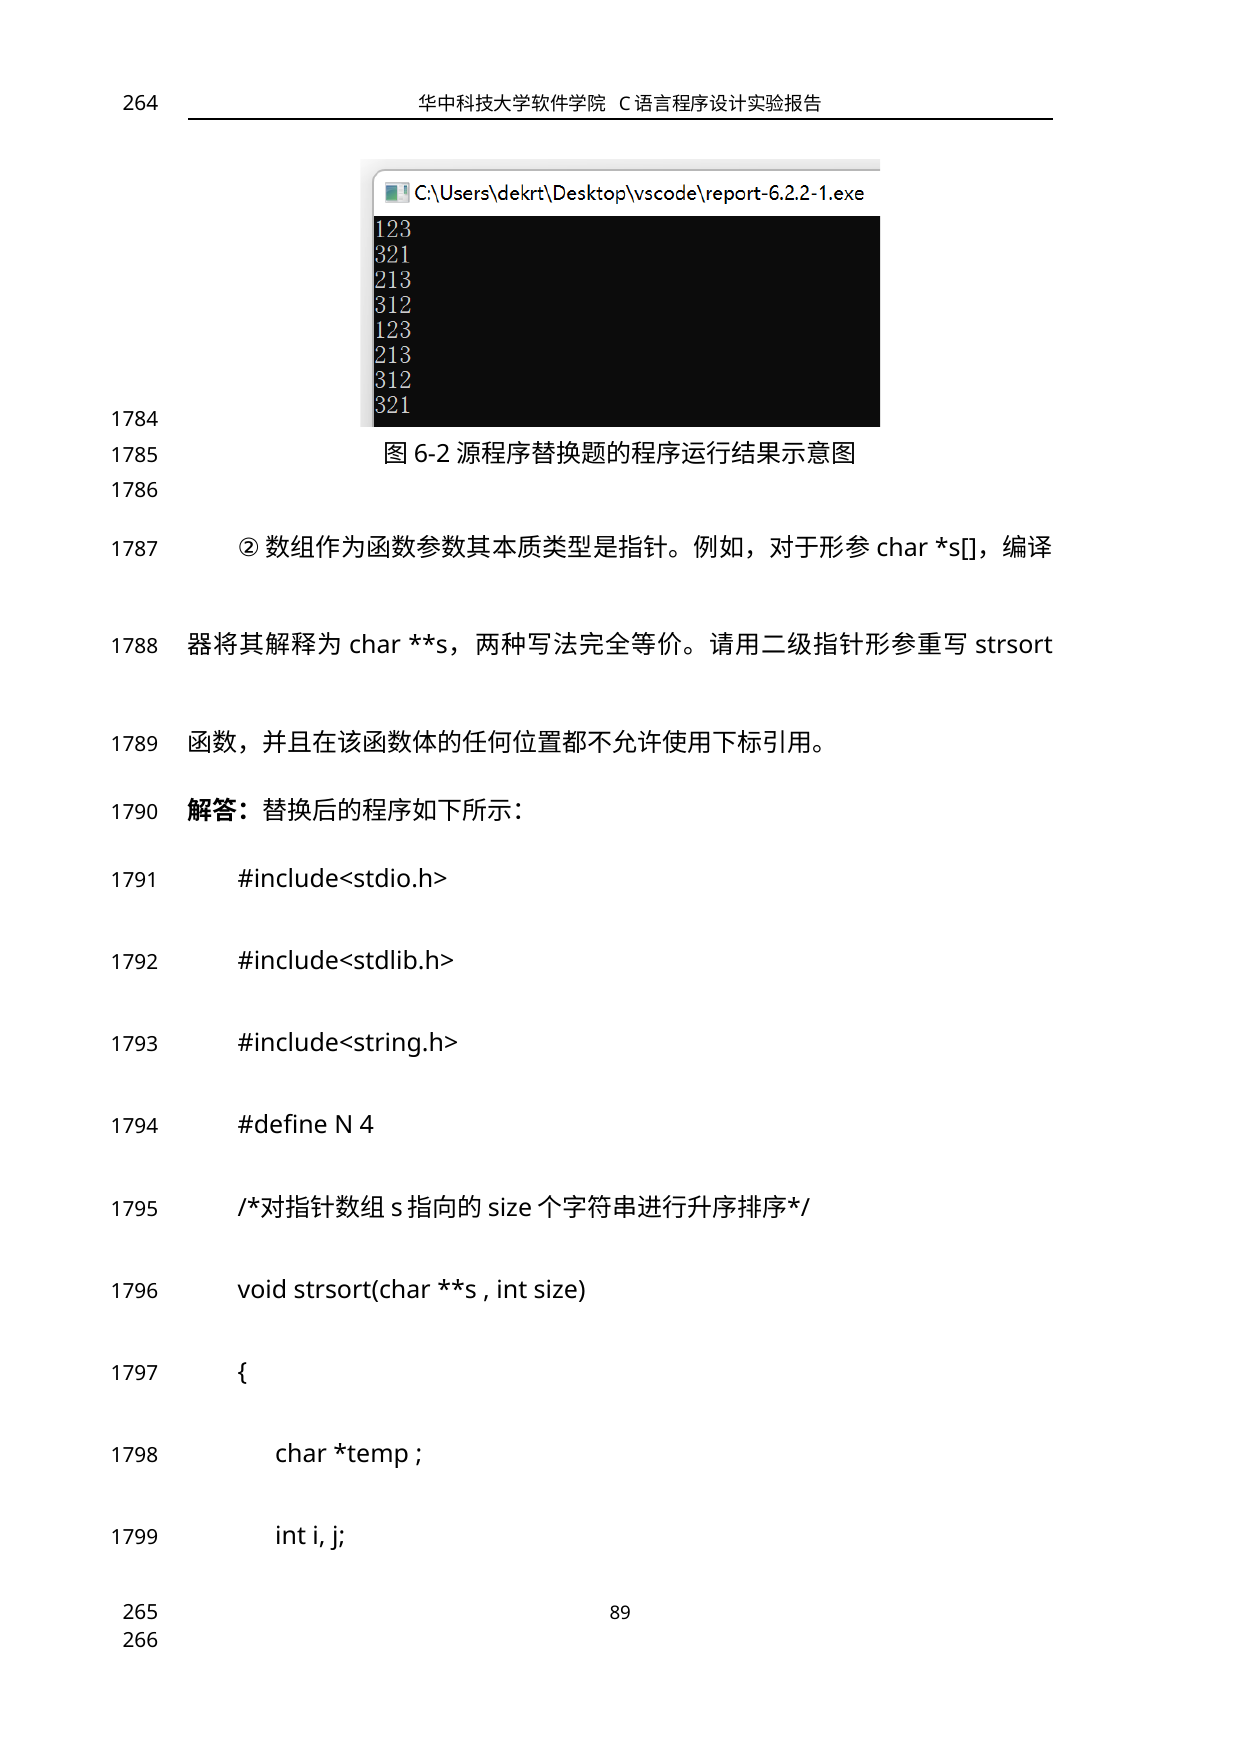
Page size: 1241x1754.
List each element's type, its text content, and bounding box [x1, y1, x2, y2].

text int i, j; [187, 1502, 1053, 1567]
text #include<stdlib.h> [187, 927, 1053, 992]
picture [360, 159, 880, 427]
text void strsort(char **s , int size) [187, 1256, 1053, 1321]
text ②数组作为函数参数其本质类型是指针。例如，对于形参char *s[]，编译器将其解释为char **s，两种写法完全等价。请用二级指针形参重写strsort函数，并且在该函数体的任何位置都不允许使用下标引用。 [187, 513, 1053, 773]
text /*对指针数组s指向的size个字符串进行升序排序*/ [187, 1173, 1053, 1238]
text { [187, 1338, 1053, 1403]
text 图6-2 源程序替换题的程序运行结果示意图 [187, 434, 1053, 470]
text char *temp ; [187, 1420, 1053, 1485]
text 解答：替换后的程序如下所示： [187, 791, 1053, 827]
text #define N 4 [187, 1091, 1053, 1156]
text #include<stdio.h> [187, 845, 1053, 910]
text #include<string.h> [187, 1009, 1053, 1074]
